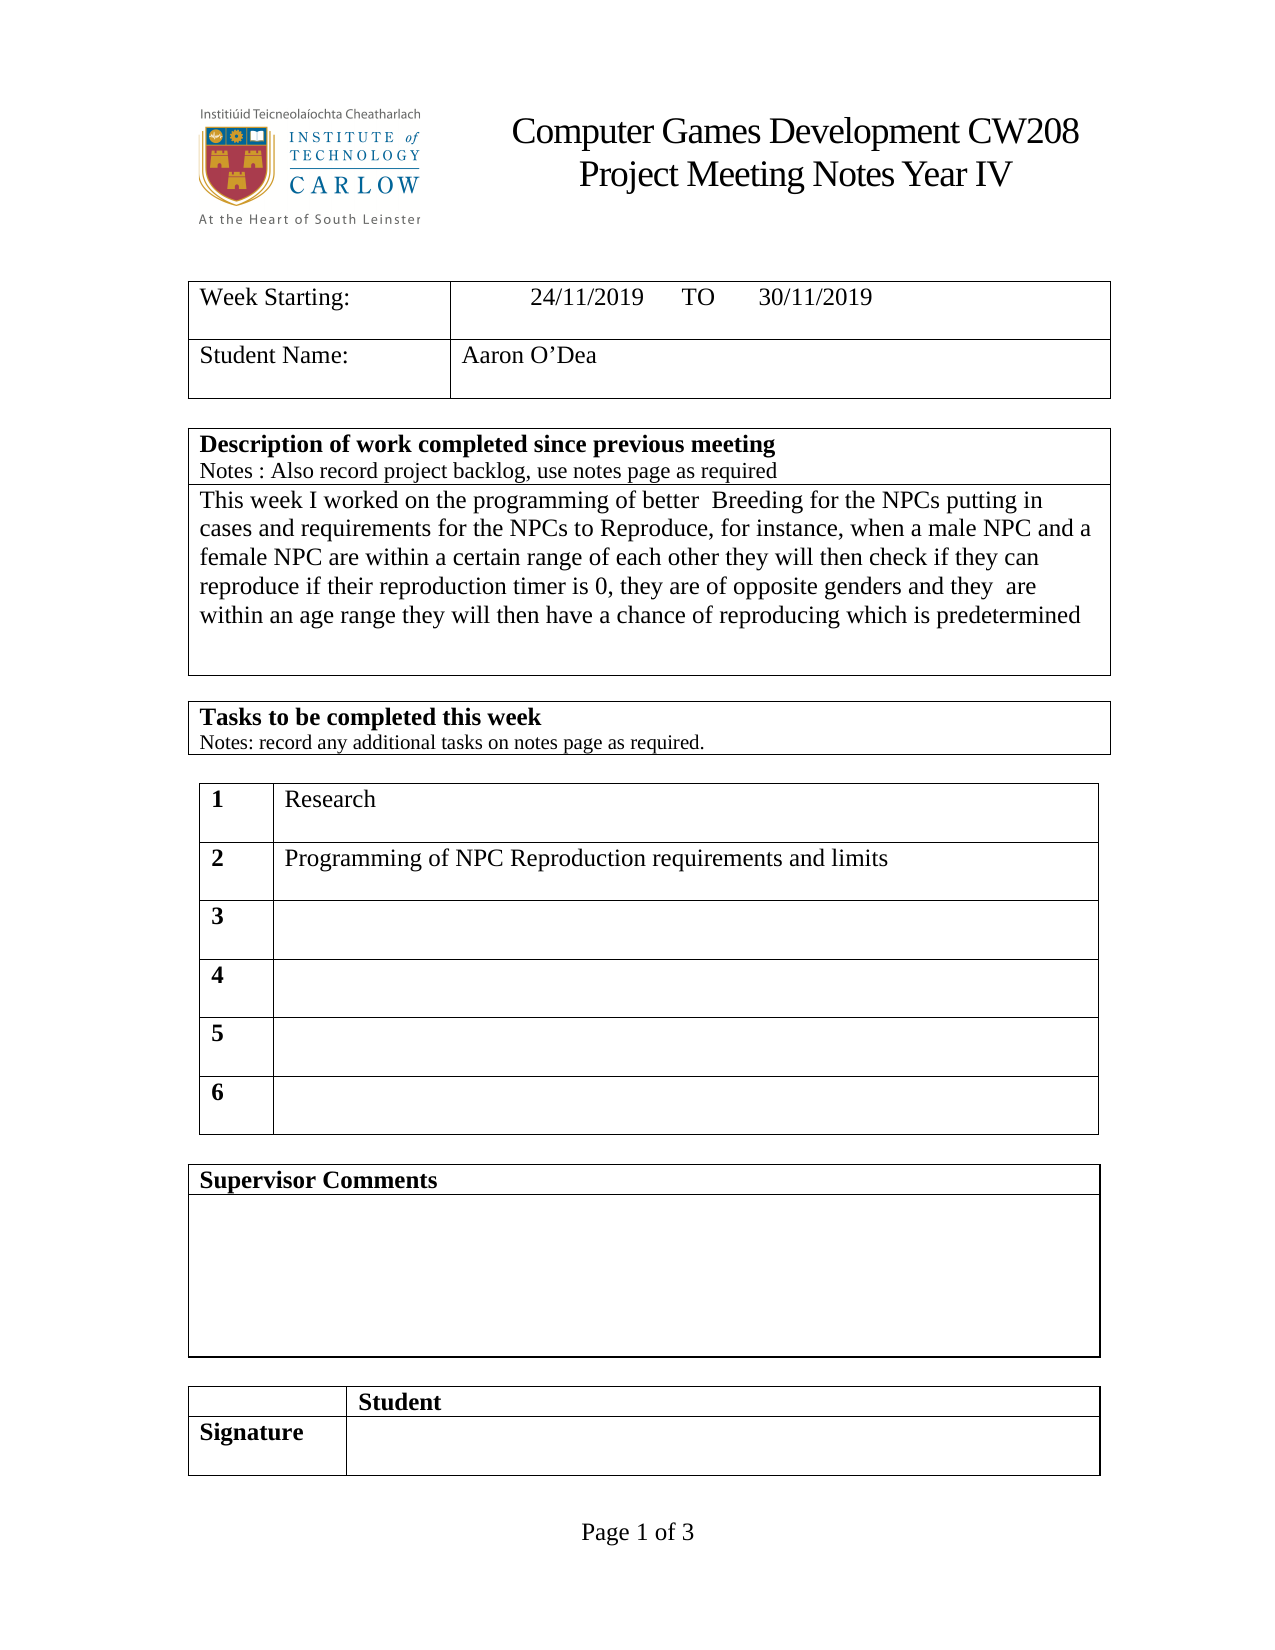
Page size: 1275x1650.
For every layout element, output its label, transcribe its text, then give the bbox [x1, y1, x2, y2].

table_header Description of work completed since previous meeting Notes : Also record project backlog, use notes page as required [189, 429, 1110, 484]
table_cell Aaron O’Dea [451, 340, 1110, 398]
table_cell [189, 1195, 1099, 1356]
table_header Tasks to be completed this week Notes: record any additional tasks on notes page as required. [189, 702, 1110, 754]
table_header Supervisor Comments [189, 1165, 1099, 1194]
table_header Week Starting: [189, 282, 450, 339]
table_header Student [347, 1387, 1099, 1416]
table_header [189, 1387, 346, 1416]
table_cell This week I worked on the programming of better Breeding for the NPCs putting in cases and requirements for the NPCs to Reproduce, for instance, when a male NPC and a female NPC are within a certain range of each other they will then check if they can reproduce if their reproduction timer is 0, they are of opposite genders and they are within an age range they will then have a chance of reproducing which is predetermined [189, 485, 1110, 675]
picture [198, 108, 421, 224]
table_header 24/11/2019 TO 30/11/2019 [451, 282, 1110, 339]
table_cell Student Name: [189, 340, 450, 398]
table_cell Signature [189, 1417, 346, 1474]
table_cell [188, 755, 1111, 1135]
table_cell [347, 1417, 1099, 1474]
